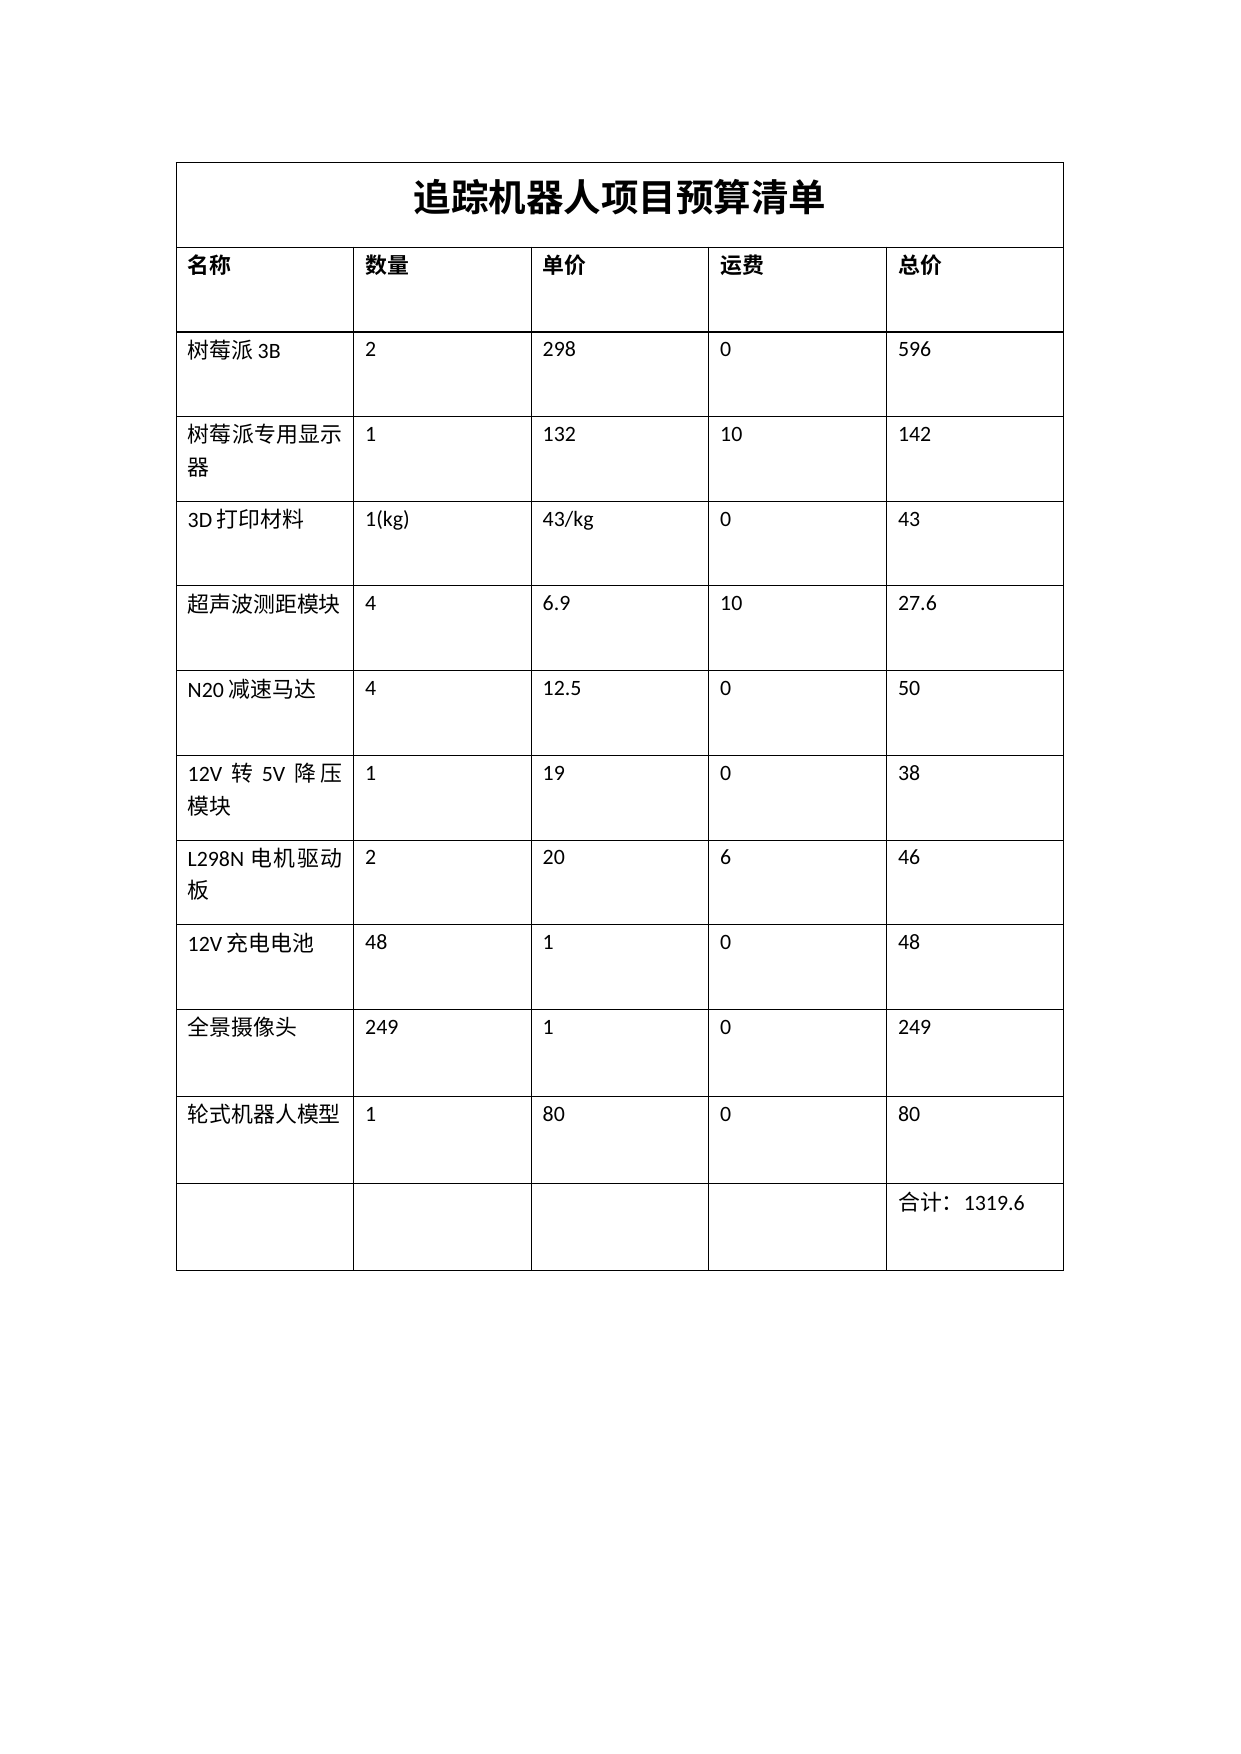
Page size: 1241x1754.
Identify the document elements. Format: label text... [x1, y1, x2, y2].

table_cell 运费 [709, 248, 886, 331]
table_cell [354, 1184, 531, 1270]
table_cell 10 [709, 417, 886, 501]
table_cell 12V转5V降压模块 [177, 756, 353, 839]
table_cell 48 [887, 925, 1063, 1009]
table_cell 名称 [177, 248, 353, 331]
table_cell 3D打印材料 [177, 502, 353, 585]
table_cell 6 [709, 841, 886, 924]
table_cell [177, 1184, 353, 1270]
table_cell 43/kg [532, 502, 708, 585]
table_cell N20减速马达 [177, 671, 353, 755]
table_cell 0 [709, 1097, 886, 1183]
table_cell 1 [532, 1010, 708, 1096]
table_cell 合计：1319.6 [887, 1184, 1063, 1270]
table_cell 19 [532, 756, 708, 839]
table_cell 596 [887, 333, 1063, 416]
table_cell 298 [532, 333, 708, 416]
table_cell 80 [532, 1097, 708, 1183]
table_cell 6.9 [532, 586, 708, 670]
table_cell 2 [354, 841, 531, 924]
table_cell [532, 1184, 708, 1270]
table_cell 249 [887, 1010, 1063, 1096]
table_cell 2 [354, 333, 531, 416]
table_cell 48 [354, 925, 531, 1009]
table_cell 12V充电电池 [177, 925, 353, 1009]
table_cell 0 [709, 671, 886, 755]
table_cell 0 [709, 1010, 886, 1096]
table_cell 1(kg) [354, 502, 531, 585]
table_cell 50 [887, 671, 1063, 755]
table_cell 超声波测距模块 [177, 586, 353, 670]
table_cell 43 [887, 502, 1063, 585]
table_cell 0 [709, 502, 886, 585]
table_cell L298N电机驱动板 [177, 841, 353, 924]
table_cell 10 [709, 586, 886, 670]
table_cell 80 [887, 1097, 1063, 1183]
table_cell 20 [532, 841, 708, 924]
table_cell 树莓派3B [177, 333, 353, 416]
table_cell 1 [354, 756, 531, 839]
table_cell 132 [532, 417, 708, 501]
table_cell 0 [709, 756, 886, 839]
table_cell 46 [887, 841, 1063, 924]
table_cell 1 [354, 417, 531, 501]
table_cell 单价 [532, 248, 708, 331]
table_cell 27.6 [887, 586, 1063, 670]
table_cell 1 [354, 1097, 531, 1183]
table_cell 轮式机器人模型 [177, 1097, 353, 1183]
table_cell 1 [532, 925, 708, 1009]
table_cell 0 [709, 333, 886, 416]
table_cell 0 [709, 925, 886, 1009]
table_cell [709, 1184, 886, 1270]
table_cell 4 [354, 586, 531, 670]
table_cell 142 [887, 417, 1063, 501]
table_cell 全景摄像头 [177, 1010, 353, 1096]
table_header 追踪机器人项目预算清单 [177, 163, 1063, 247]
table_cell 树莓派专用显示器 [177, 417, 353, 501]
table_cell 38 [887, 756, 1063, 839]
table_cell 249 [354, 1010, 531, 1096]
table_cell 12.5 [532, 671, 708, 755]
table_cell 数量 [354, 248, 531, 331]
table_cell 4 [354, 671, 531, 755]
table_cell 总价 [887, 248, 1063, 331]
